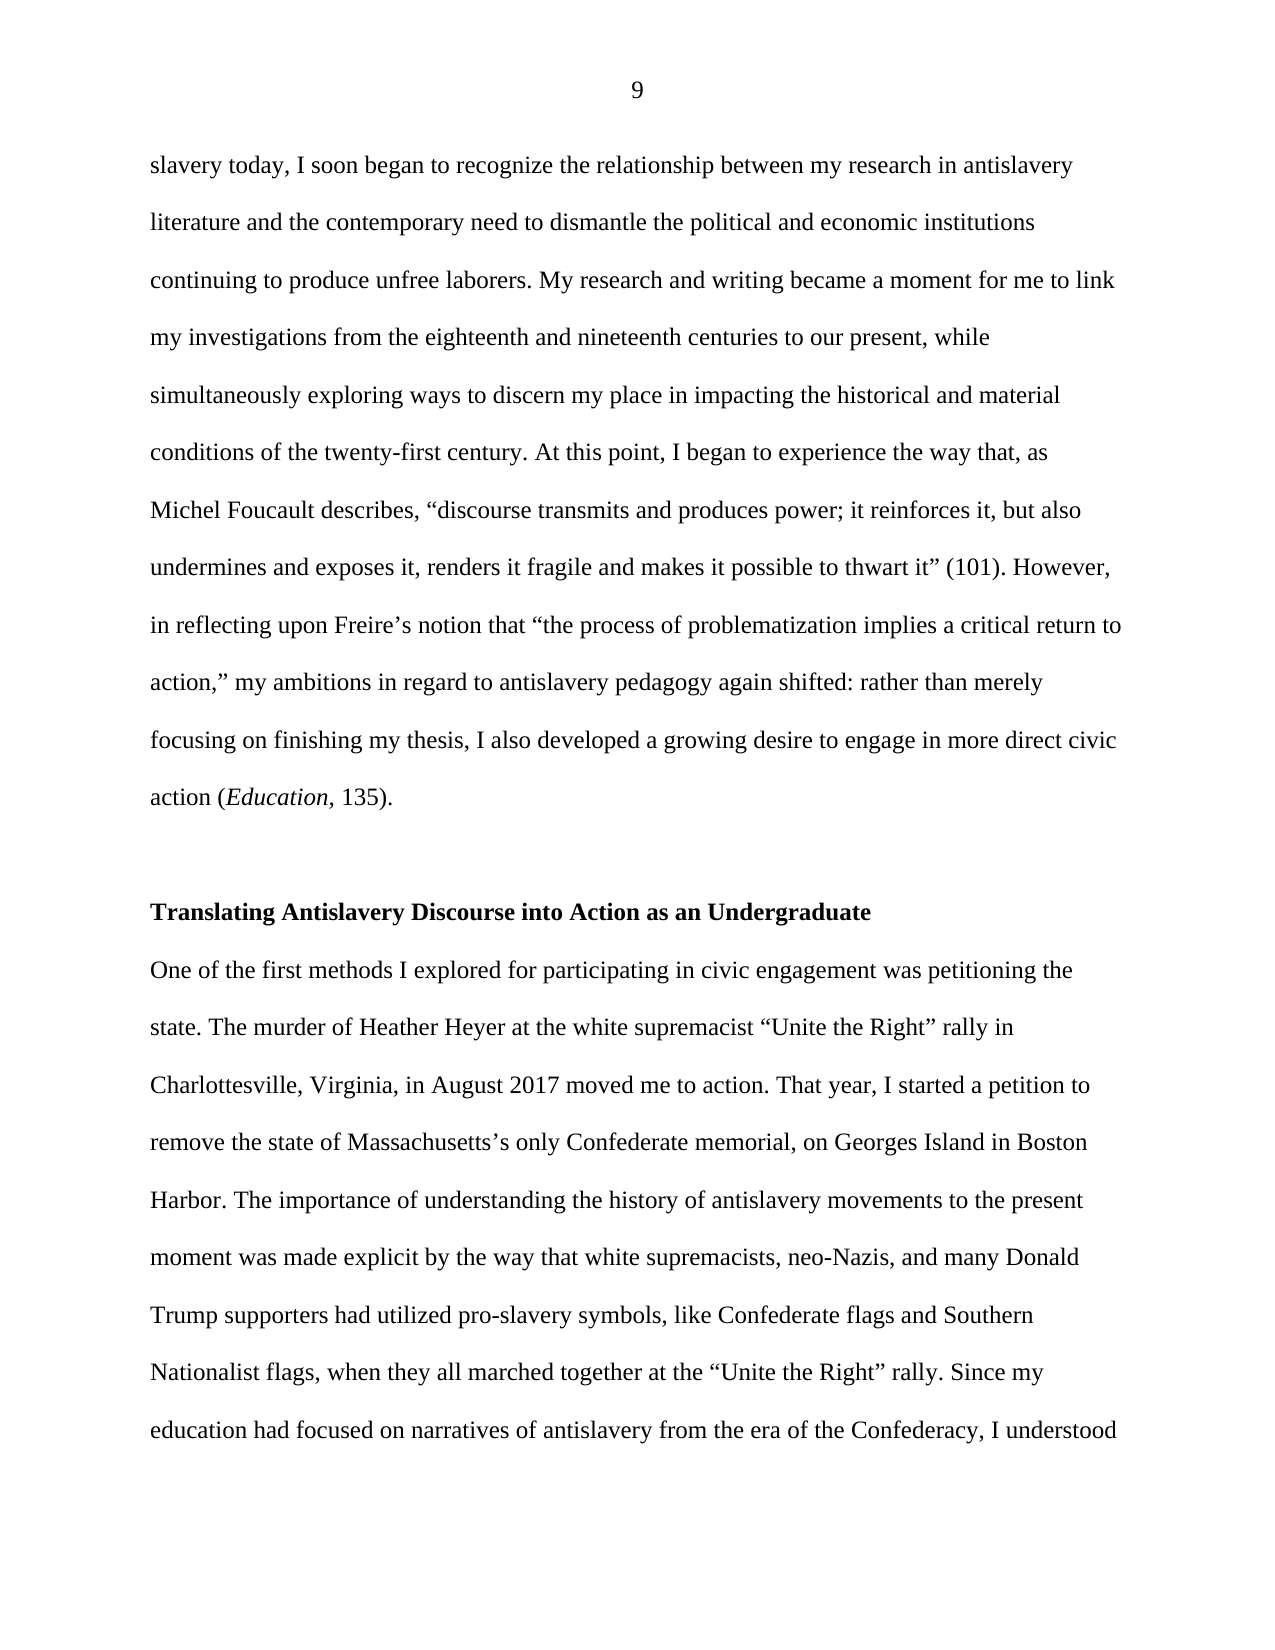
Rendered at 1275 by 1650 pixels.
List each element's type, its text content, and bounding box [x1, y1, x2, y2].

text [150, 150, 1125, 811]
text Translating Antislavery Discourse into Action as an Undergraduate [150, 897, 1125, 926]
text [150, 955, 1125, 1444]
